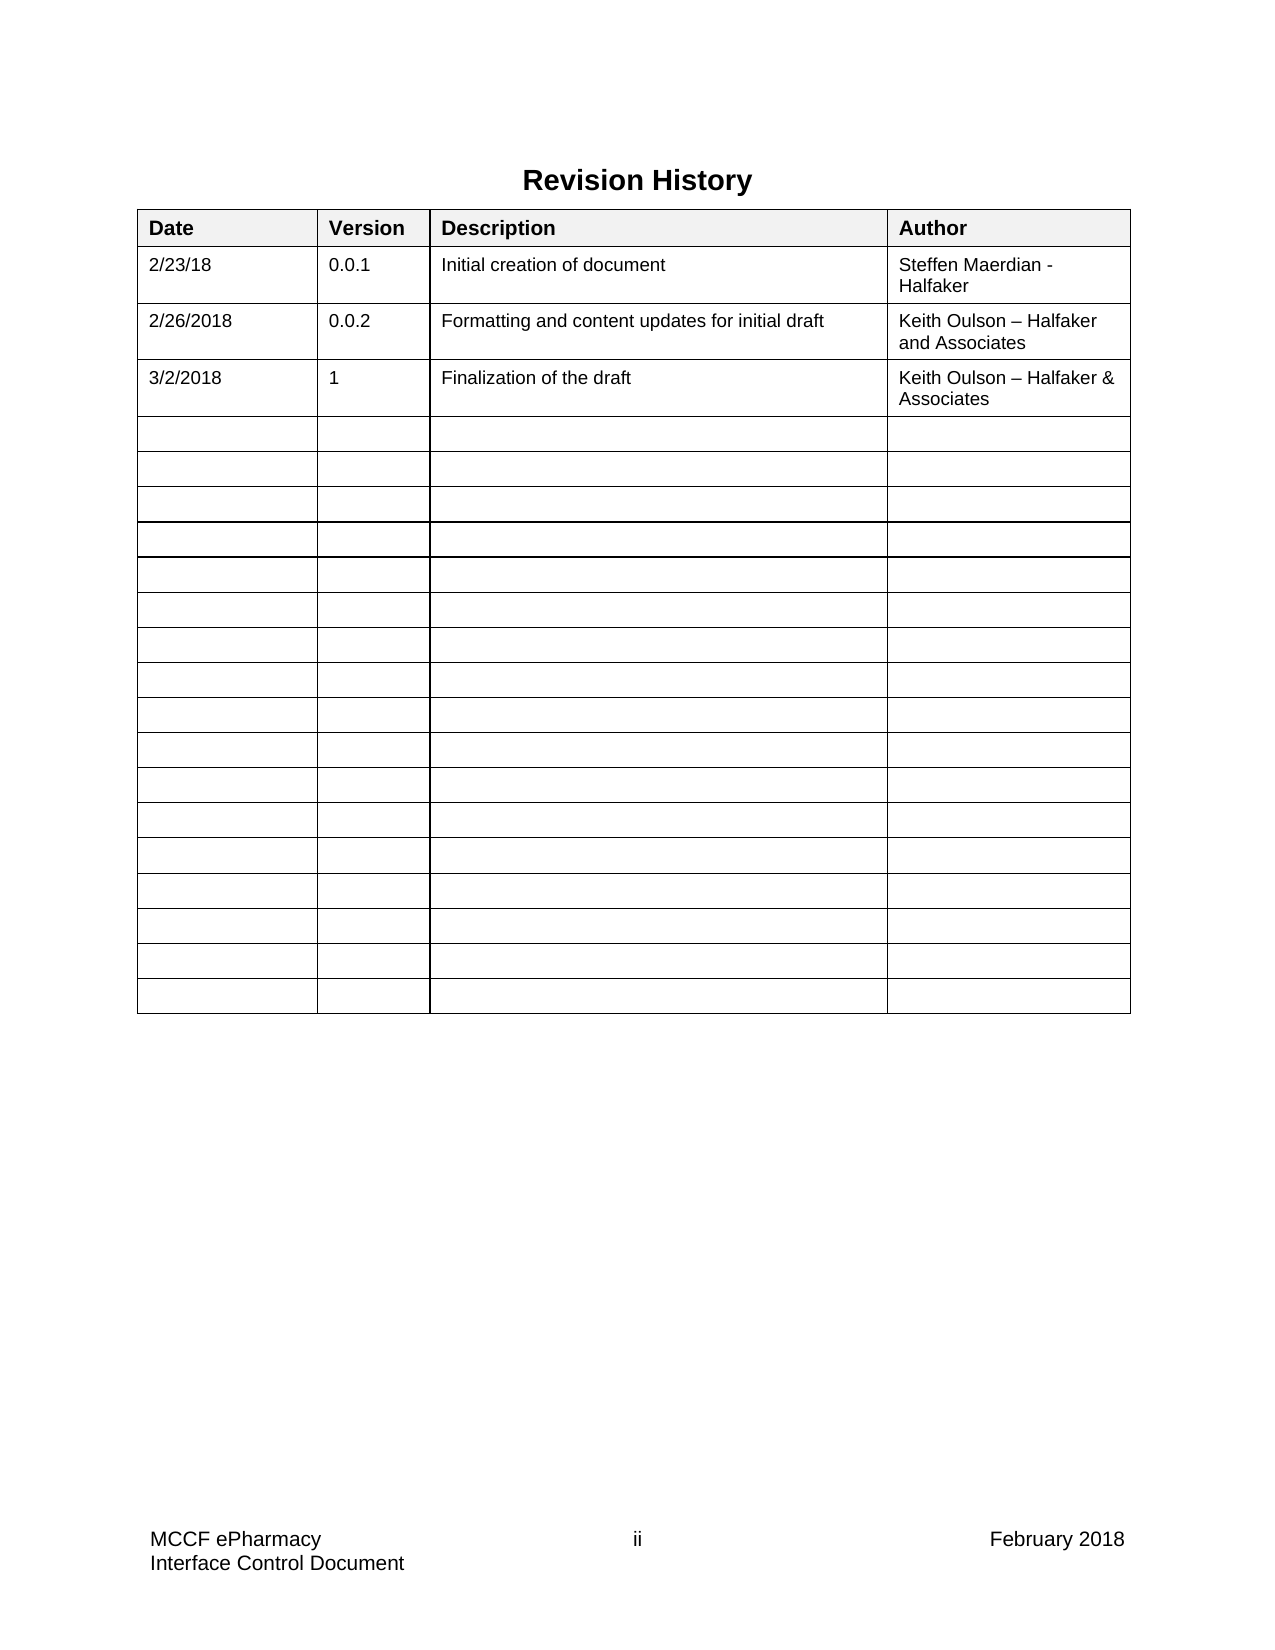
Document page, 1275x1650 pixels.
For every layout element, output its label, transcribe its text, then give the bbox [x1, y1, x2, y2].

table_cell [888, 979, 1130, 1013]
table_cell [431, 979, 887, 1013]
table_cell [318, 733, 429, 767]
table_cell [431, 874, 887, 907]
table_cell [318, 628, 429, 662]
title Revision History [150, 162, 1125, 196]
table_cell [138, 909, 317, 943]
table_cell [138, 803, 317, 837]
table_cell [318, 558, 429, 592]
table_cell [888, 417, 1130, 451]
table_cell [888, 487, 1130, 521]
table_cell [431, 944, 887, 978]
table_cell [431, 698, 887, 732]
table_cell [138, 593, 317, 627]
table_cell Initial creation of document [431, 247, 887, 303]
table_cell [888, 558, 1130, 592]
table_cell [318, 944, 429, 978]
table_cell [888, 593, 1130, 627]
table_cell [888, 768, 1130, 802]
table_cell 2/26/2018 [138, 304, 317, 359]
table_cell [138, 768, 317, 802]
table_header Description [431, 210, 887, 246]
table_cell [138, 698, 317, 732]
table_cell [888, 698, 1130, 732]
table_cell [138, 523, 317, 556]
table_cell [888, 663, 1130, 697]
table_cell [318, 663, 429, 697]
table_cell [431, 768, 887, 802]
table_cell [888, 909, 1130, 943]
table_cell [318, 417, 429, 451]
table_cell [318, 452, 429, 486]
table_cell [318, 979, 429, 1013]
table_cell [888, 803, 1130, 837]
table_cell [318, 698, 429, 732]
table_cell [888, 838, 1130, 872]
table_cell Finalization of the draft [431, 360, 887, 416]
table_cell [138, 663, 317, 697]
table_cell [431, 909, 887, 943]
table_cell 2/23/18 [138, 247, 317, 303]
table_cell [431, 487, 887, 521]
table_cell 0.0.2 [318, 304, 429, 359]
table_header Date [138, 210, 317, 246]
table_cell [888, 874, 1130, 907]
table_cell [318, 803, 429, 837]
table_cell [138, 874, 317, 907]
table_cell [138, 628, 317, 662]
table_cell [318, 593, 429, 627]
table_cell [138, 838, 317, 872]
table_cell [888, 523, 1130, 556]
table_cell [431, 803, 887, 837]
table_cell [431, 628, 887, 662]
table_cell 3/2/2018 [138, 360, 317, 416]
table_header Version [318, 210, 429, 246]
table_cell Steffen Maerdian - Halfaker [888, 247, 1130, 303]
table_cell [888, 944, 1130, 978]
table_cell [138, 452, 317, 486]
table_cell [318, 523, 429, 556]
table_cell [888, 733, 1130, 767]
table_cell Formatting and content updates for initial draft [431, 304, 887, 359]
table_cell [318, 909, 429, 943]
table_cell [138, 979, 317, 1013]
table_cell [138, 733, 317, 767]
table_cell [888, 628, 1130, 662]
table_cell [431, 593, 887, 627]
table_cell [318, 874, 429, 907]
table_header Author [888, 210, 1130, 246]
table_cell 1 [318, 360, 429, 416]
table_cell [431, 663, 887, 697]
table_cell [431, 558, 887, 592]
table_cell [431, 838, 887, 872]
table_cell [431, 733, 887, 767]
table_cell [318, 487, 429, 521]
table_cell [318, 838, 429, 872]
table_cell [431, 452, 887, 486]
table_cell [138, 487, 317, 521]
table_cell [138, 944, 317, 978]
table_cell [138, 558, 317, 592]
table_cell 0.0.1 [318, 247, 429, 303]
table_cell [888, 452, 1130, 486]
table_cell [318, 768, 429, 802]
table_cell [138, 417, 317, 451]
table_cell Keith Oulson – Halfaker and Associates [888, 304, 1130, 359]
table_cell Keith Oulson – Halfaker & Associates [888, 360, 1130, 416]
table_cell [431, 417, 887, 451]
table_cell [431, 523, 887, 556]
